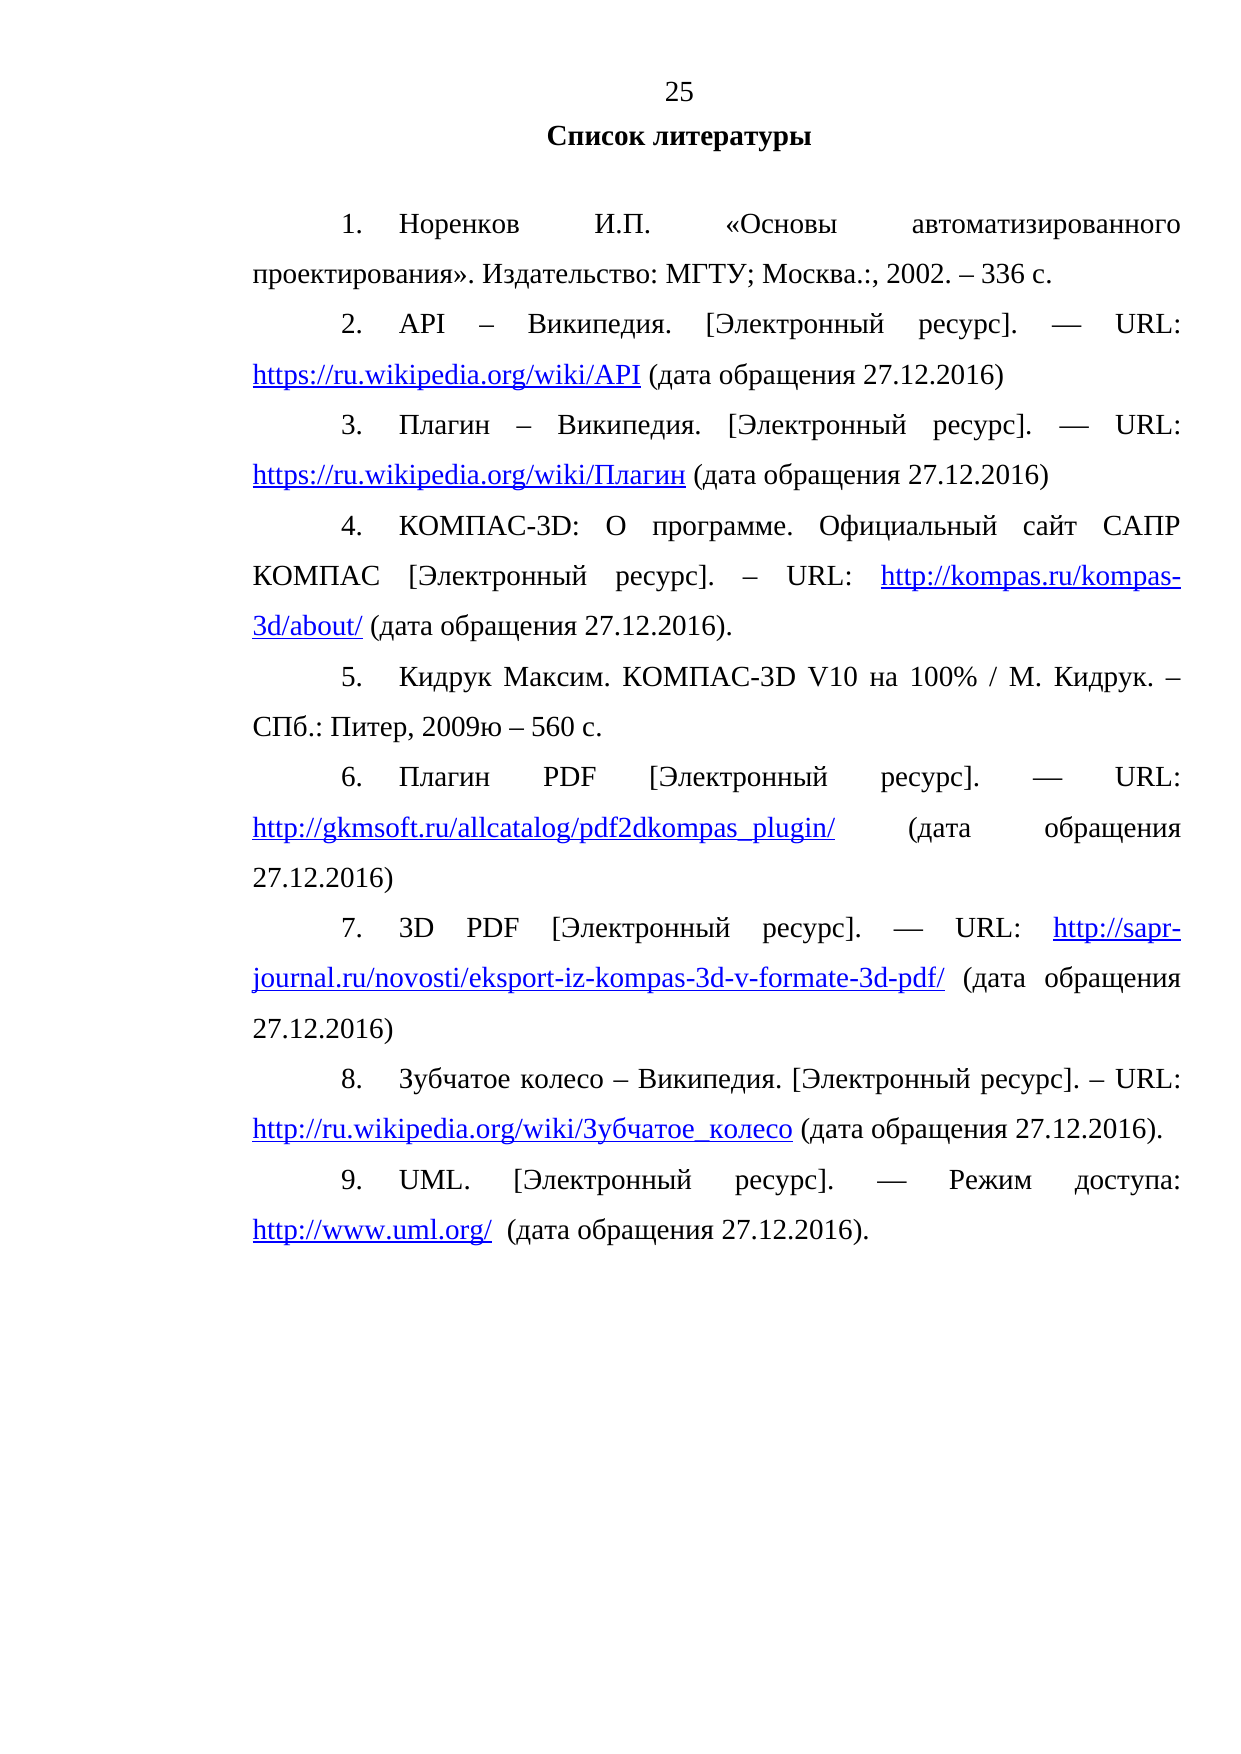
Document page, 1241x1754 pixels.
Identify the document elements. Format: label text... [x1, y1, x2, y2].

list Кидрук Максим. КОМПАС-3D V10 на 100% / М. Кидрук. – СПб.: Питер, 2009ю – 560 с. [252, 659, 1181, 743]
subtitle Список литературы [177, 118, 1181, 152]
list Плагин – Википедия. [Электронный ресурс]. — URL: https://ru.wikipedia.org/wiki/Плагин (дата обращения 27.12.2016) [252, 407, 1181, 491]
list Норенков И.П. «Основы автоматизированного проектирования». Издательство: МГТУ; Москва.:, 2002. – 336 с. [252, 206, 1181, 290]
list API – Википедия. [Электронный ресурс]. — URL: https://ru.wikipedia.org/wiki/API (дата обращения 27.12.2016) [252, 307, 1181, 390]
list Плагин PDF [Электронный ресурс]. — URL: http://gkmsoft.ru/allcatalog/pdf2dkompas_plugin/ (дата обращения 27.12.2016) [252, 759, 1181, 893]
list UML. [Электронный ресурс]. — Режим доступа: http://www.uml.org/ (дата обращения 27.12.2016). [252, 1162, 1181, 1246]
list КОМПАС-3D: О программе. Официальный сайт САПР КОМПАС [Электронный ресурс]. – URL: http://kompas.ru/kompas-3d/about/ (дата обращения 27.12.2016). [252, 508, 1181, 642]
list 3D PDF [Электронный ресурс]. — URL: http://sapr-journal.ru/novosti/eksport-iz-kompas-3d-v-formate-3d-pdf/ (дата обращения 27.12.2016) [252, 910, 1181, 1044]
list Зубчатое колесо – Википедия. [Электронный ресурс]. – URL: http://ru.wikipedia.org/wiki/Зубчатое_колесо (дата обращения 27.12.2016). [252, 1061, 1181, 1145]
